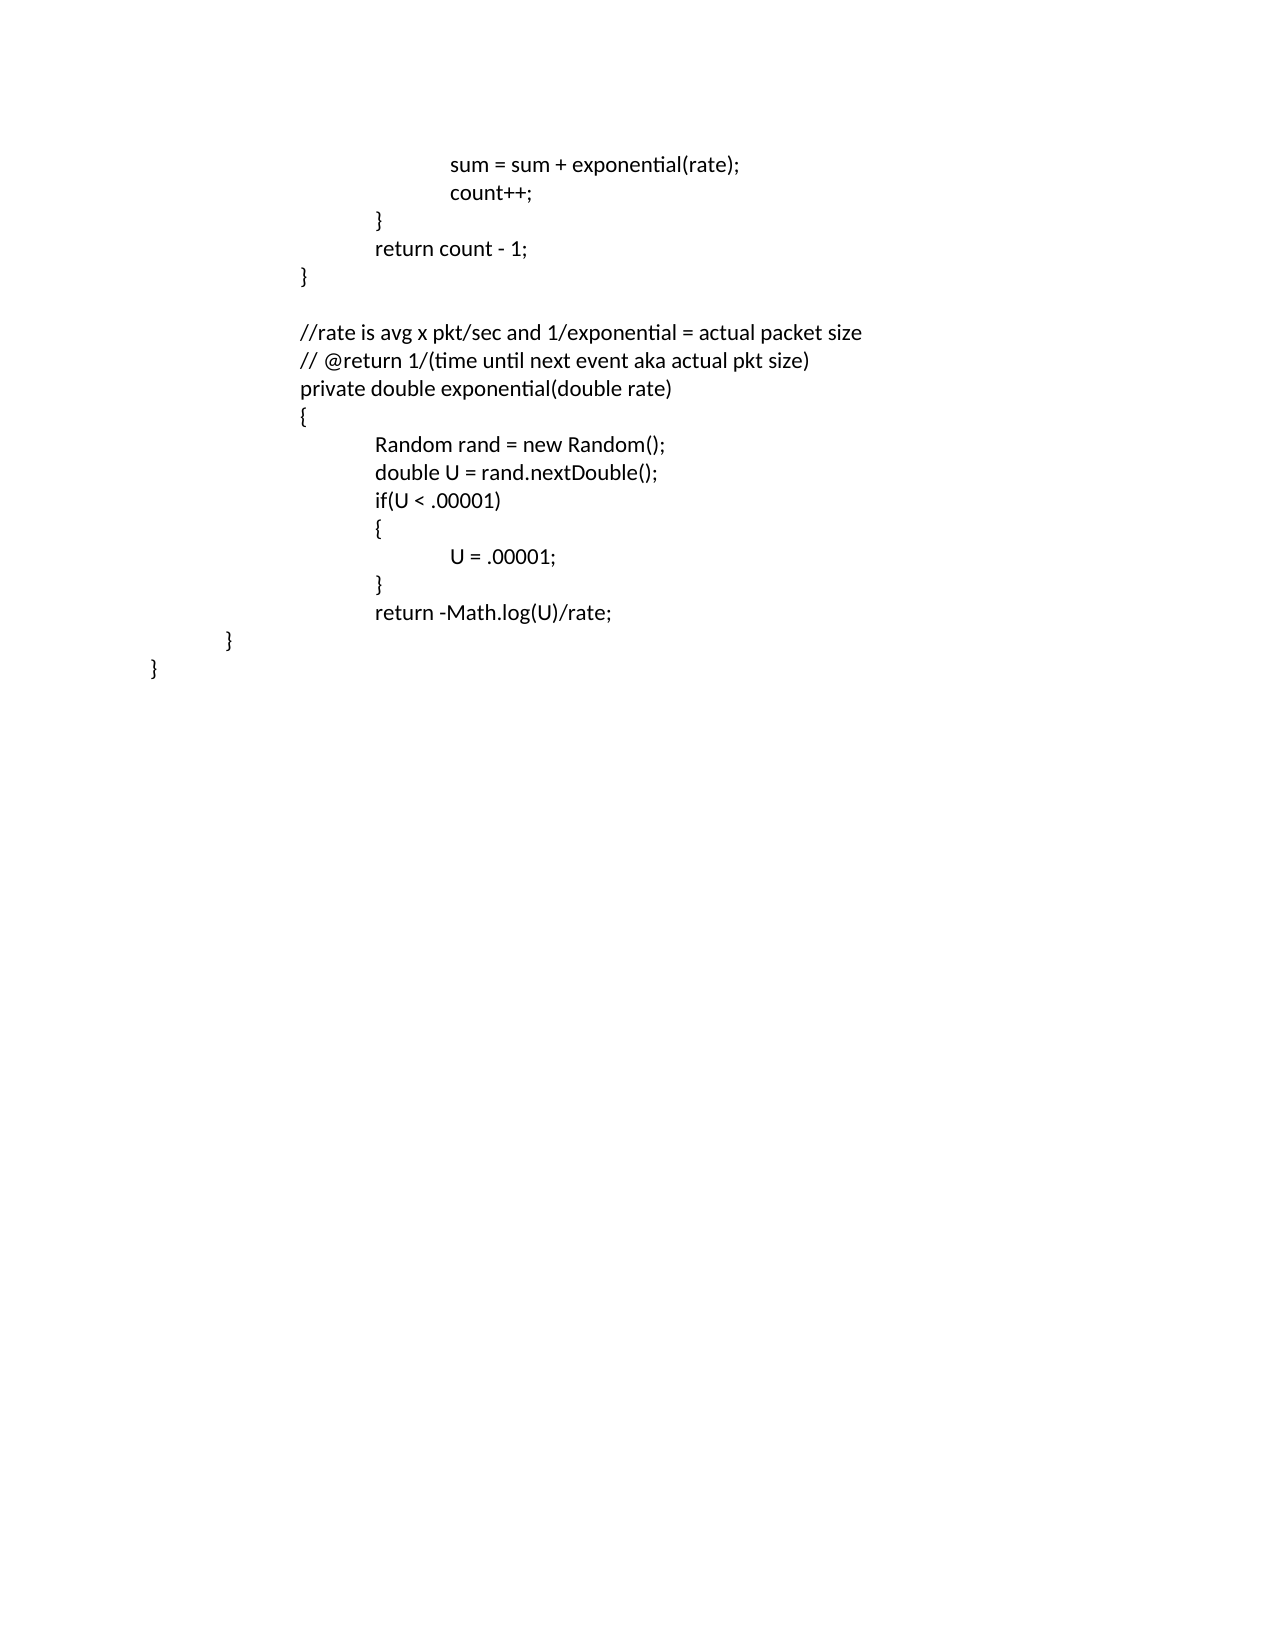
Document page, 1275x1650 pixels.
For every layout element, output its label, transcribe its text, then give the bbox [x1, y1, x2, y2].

text { [150, 402, 1125, 430]
text } [150, 570, 1125, 598]
text private double exponential(double rate) [150, 374, 1125, 402]
text } [150, 206, 1125, 234]
text //rate is avg x pkt/sec and 1/exponential = actual packet size [150, 318, 1125, 346]
text return count - 1; [150, 234, 1125, 262]
text return -Math.log(U)/rate; [150, 598, 1125, 626]
text // @return 1/(time until next event aka actual pkt size) [150, 346, 1125, 374]
text } [150, 262, 1125, 290]
text U = .00001; [150, 542, 1125, 570]
text } [150, 654, 1125, 682]
text sum = sum + exponential(rate); [150, 150, 1125, 178]
text { [150, 514, 1125, 542]
text } [150, 626, 1125, 654]
text double U = rand.nextDouble(); [150, 458, 1125, 486]
text count++; [150, 178, 1125, 206]
text Random rand = new Random(); [150, 430, 1125, 458]
text if(U < .00001) [150, 486, 1125, 514]
